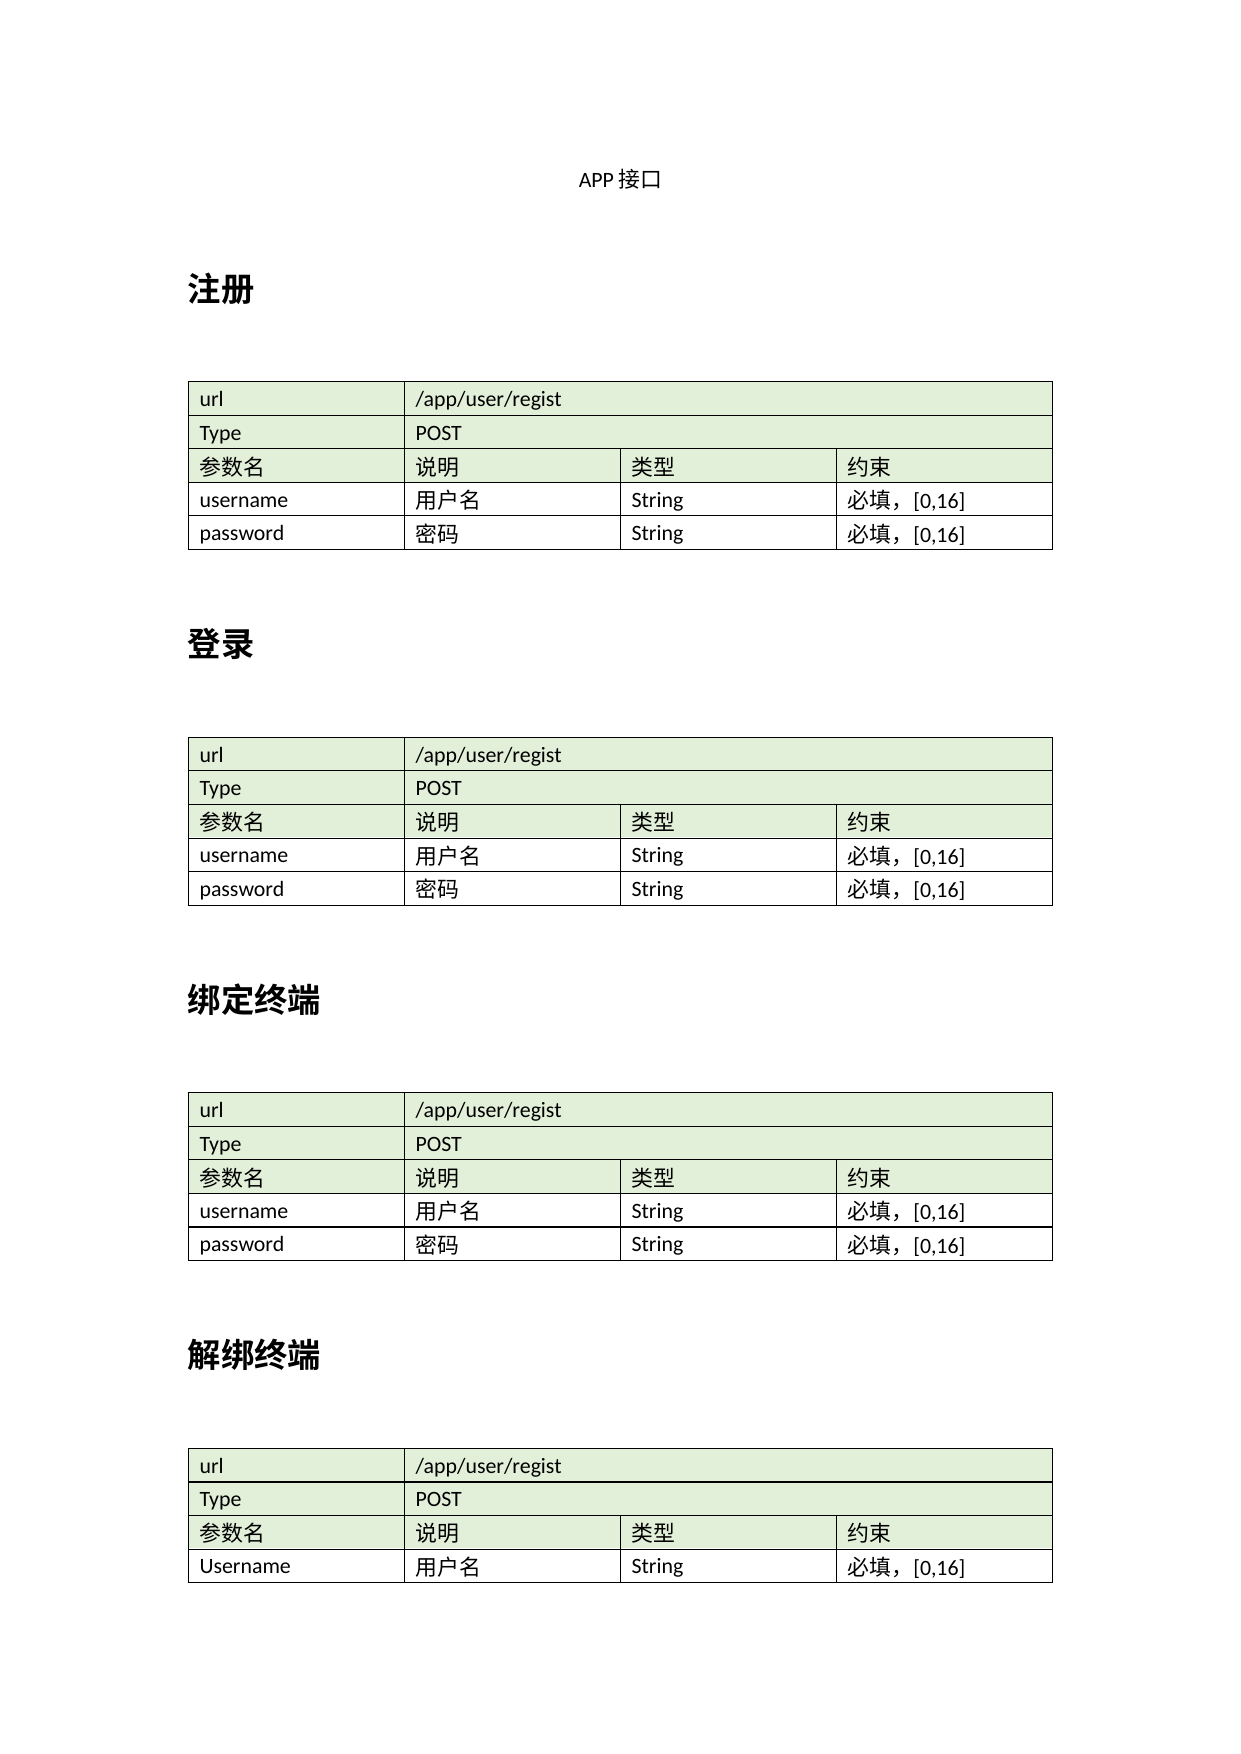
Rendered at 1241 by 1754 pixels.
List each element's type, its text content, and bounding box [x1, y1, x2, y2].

table_cell Type [189, 771, 404, 804]
table_cell password [189, 516, 404, 549]
table_cell 必填，[0,16] [837, 1550, 1052, 1582]
table_cell Username [189, 1550, 404, 1582]
table_cell 密码 [405, 516, 620, 549]
table_cell 参数名 [189, 449, 404, 482]
table_cell Type [189, 1483, 404, 1515]
table_cell POST [405, 1483, 1052, 1515]
table_cell String [621, 483, 836, 515]
table_cell 类型 [621, 1516, 836, 1548]
table_cell 类型 [621, 449, 836, 482]
table_cell String [621, 872, 836, 904]
table_cell POST [405, 1127, 1052, 1159]
table_cell username [189, 483, 404, 515]
table_cell 参数名 [189, 1160, 404, 1193]
table_cell 说明 [405, 1160, 620, 1193]
table_header url [189, 1449, 404, 1481]
table_cell String [621, 1194, 836, 1226]
table_cell 类型 [621, 805, 836, 837]
table_cell Type [189, 1127, 404, 1159]
table_header url [189, 382, 404, 415]
table_cell 用户名 [405, 1550, 620, 1582]
table_cell String [621, 516, 836, 549]
table_header /app/user/regist [405, 1449, 1052, 1481]
table_cell 必填，[0,16] [837, 483, 1052, 515]
table_cell 必填，[0,16] [837, 516, 1052, 549]
table_cell 密码 [405, 872, 620, 904]
table_cell 类型 [621, 1160, 836, 1193]
table_cell 参数名 [189, 1516, 404, 1548]
table_cell username [189, 1194, 404, 1226]
subtitle 注册 [187, 254, 1053, 319]
text APP接口 [187, 162, 1053, 194]
table_cell 约束 [837, 805, 1052, 837]
table_header url [189, 1093, 404, 1126]
table_cell 必填，[0,16] [837, 1228, 1052, 1260]
subtitle 解绑终端 [187, 1321, 1053, 1386]
table_header /app/user/regist [405, 382, 1052, 415]
table_cell 约束 [837, 1516, 1052, 1548]
table_cell String [621, 1550, 836, 1582]
table_cell 必填，[0,16] [837, 839, 1052, 871]
table_cell String [621, 839, 836, 871]
table_cell 约束 [837, 449, 1052, 482]
table_cell 必填，[0,16] [837, 872, 1052, 904]
table_cell 说明 [405, 449, 620, 482]
table_header /app/user/regist [405, 738, 1052, 770]
table_cell 用户名 [405, 1194, 620, 1226]
table_header /app/user/regist [405, 1093, 1052, 1126]
table_cell String [621, 1228, 836, 1260]
table_cell POST [405, 416, 1052, 448]
table_cell 用户名 [405, 483, 620, 515]
table_cell password [189, 872, 404, 904]
table_cell password [189, 1228, 404, 1260]
table_cell 参数名 [189, 805, 404, 837]
subtitle 登录 [187, 609, 1053, 674]
table_cell 必填，[0,16] [837, 1194, 1052, 1226]
table_cell username [189, 839, 404, 871]
table_cell 密码 [405, 1228, 620, 1260]
subtitle 绑定终端 [187, 965, 1053, 1030]
table_cell Type [189, 416, 404, 448]
table_cell 说明 [405, 1516, 620, 1548]
table_cell POST [405, 771, 1052, 804]
table_cell 约束 [837, 1160, 1052, 1193]
table_cell 说明 [405, 805, 620, 837]
table_cell 用户名 [405, 839, 620, 871]
table_header url [189, 738, 404, 770]
